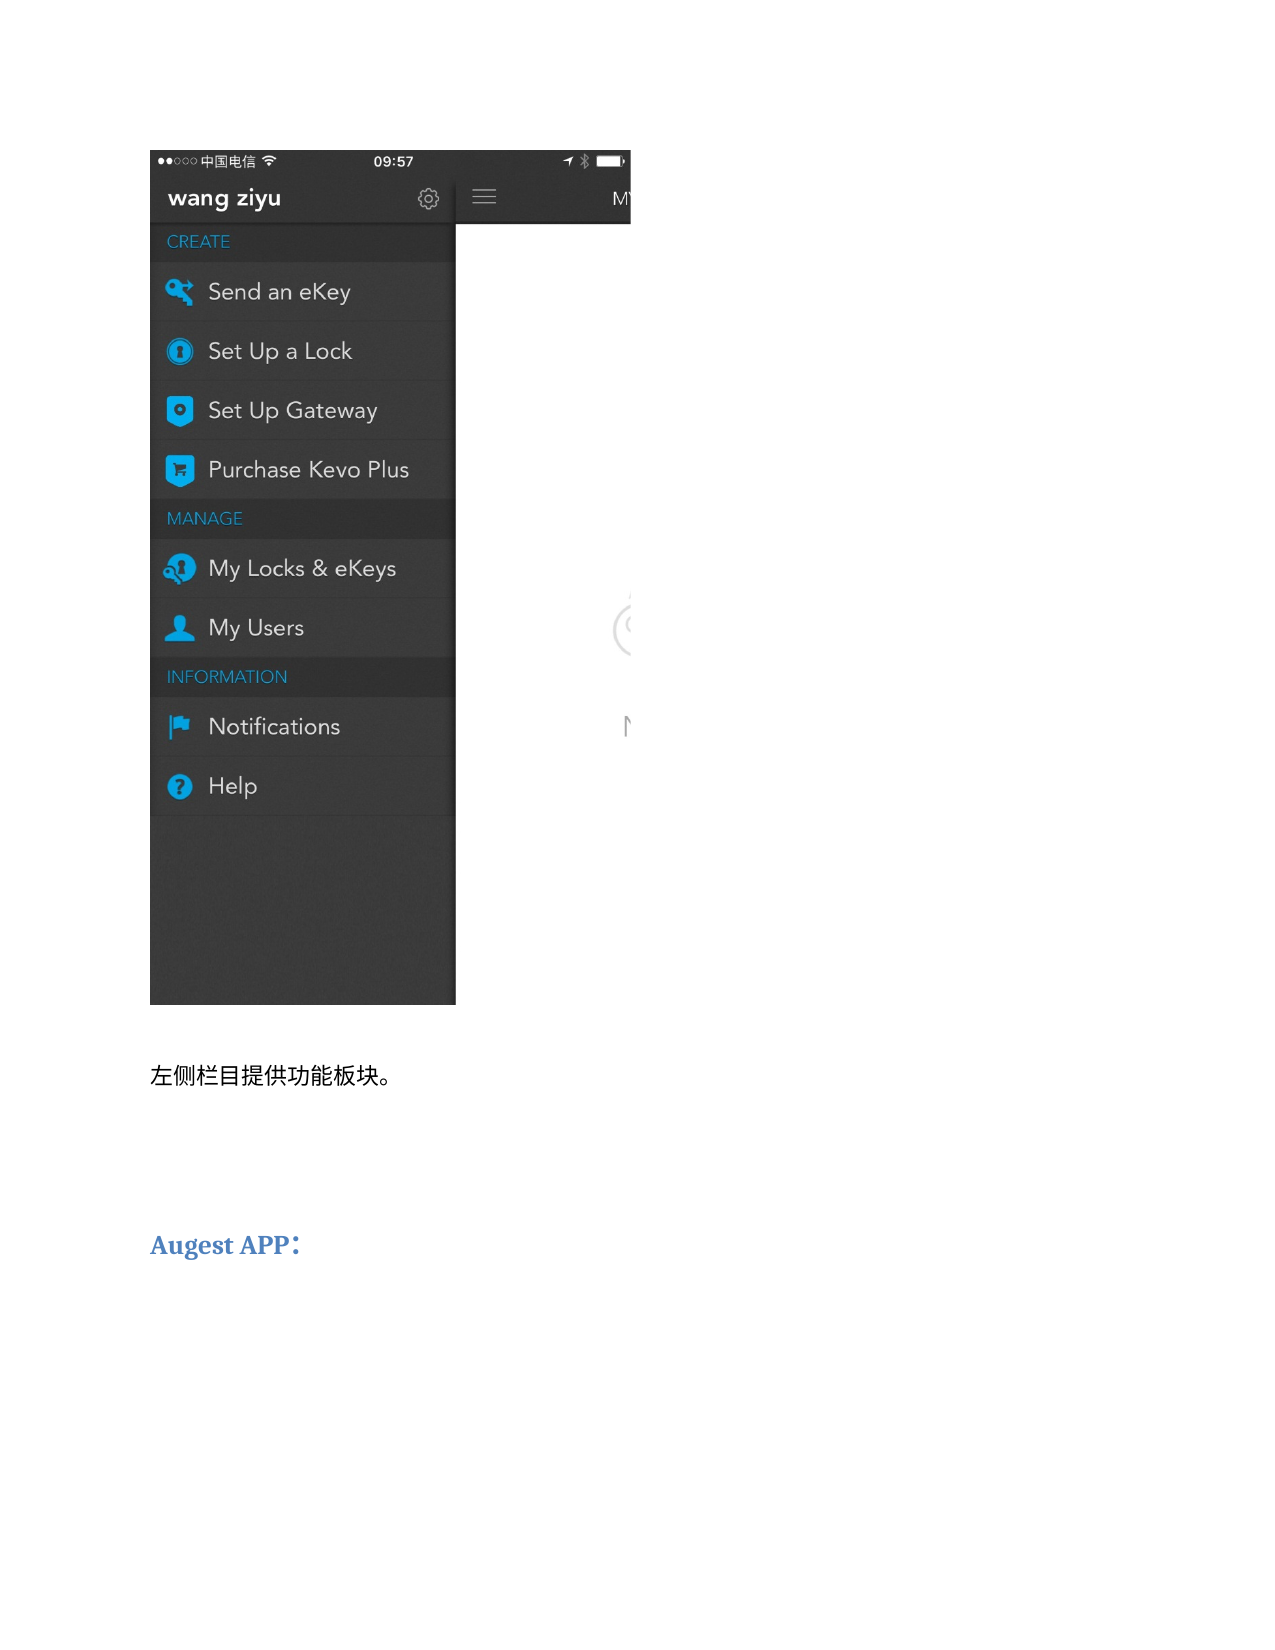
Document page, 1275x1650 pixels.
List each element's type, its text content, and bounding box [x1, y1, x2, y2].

picture [150, 150, 631, 1005]
text 左侧栏目提供功能板块。 [150, 1058, 1125, 1091]
subtitle Augest APP： [150, 1223, 1125, 1262]
